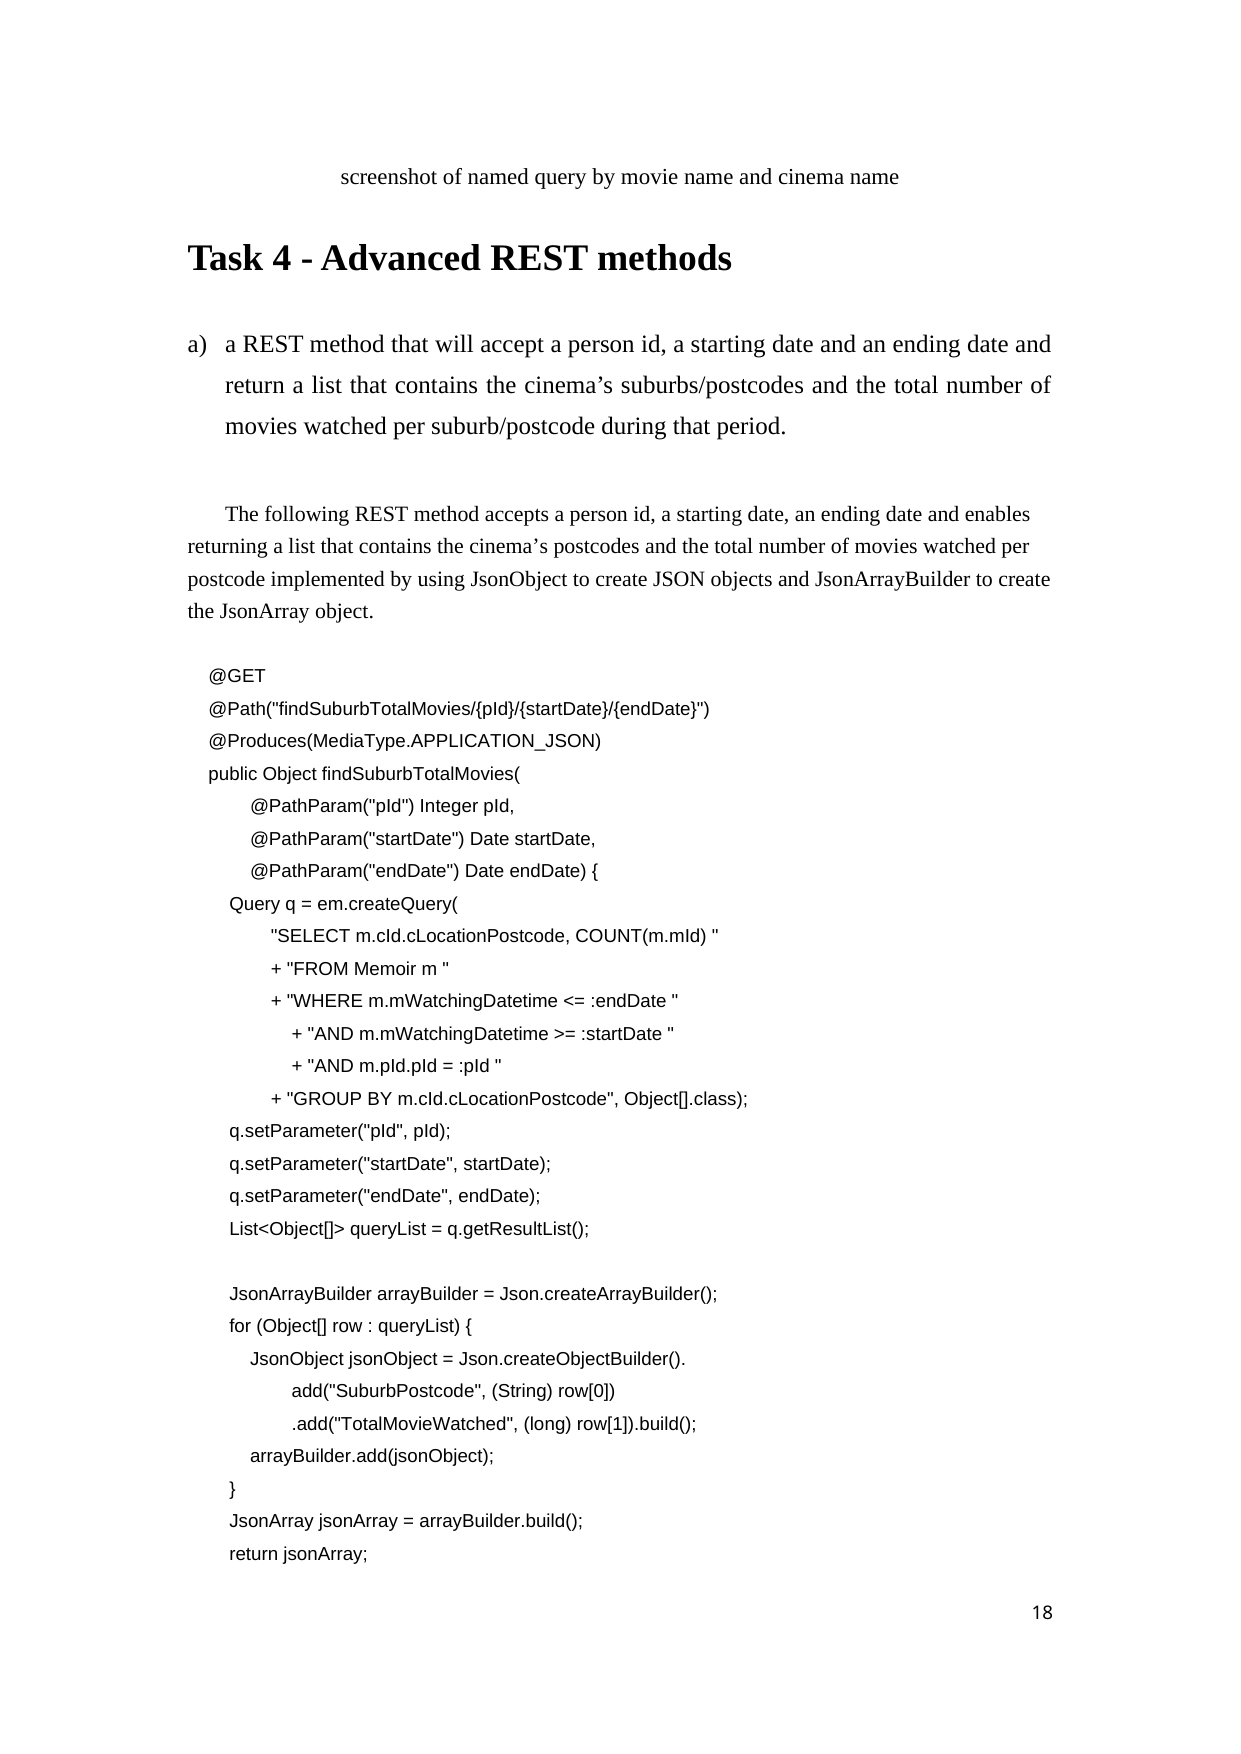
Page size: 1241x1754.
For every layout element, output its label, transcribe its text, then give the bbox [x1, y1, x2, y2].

text for (Object[] row : queryList) { [187, 1310, 1053, 1342]
text Query q = em.createQuery( [187, 887, 1053, 920]
text + "GROUP BY m.cId.cLocationPostcode", Object[].class); [187, 1082, 1053, 1115]
text public Object findSuburbTotalMovies( [187, 757, 1053, 790]
text JsonArray jsonArray = arrayBuilder.build(); [187, 1505, 1053, 1537]
text The following REST method accepts a person id, a starting date, an ending date and enables returning a list that contains the cinema’s postcodes and the total number of movies watched per postcode implemented by using JsonObject to create JSON objects and JsonArrayBuilder to create the JsonArray object. [187, 497, 1053, 627]
text q.setParameter("startDate", startDate); [187, 1147, 1053, 1180]
text return jsonArray; [187, 1537, 1053, 1570]
text @PathParam("endDate") Date endDate) { [187, 855, 1053, 887]
text + "AND m.pId.pId = :pId " [187, 1050, 1053, 1082]
text q.setParameter("pId", pId); [187, 1115, 1053, 1147]
text @PathParam("startDate") Date startDate, [187, 822, 1053, 855]
text arrayBuilder.add(jsonObject); [187, 1440, 1053, 1472]
text JsonObject jsonObject = Json.createObjectBuilder(). [187, 1342, 1053, 1375]
text JsonArrayBuilder arrayBuilder = Json.createArrayBuilder(); [187, 1277, 1053, 1310]
text List<Object[]> queryList = q.getResultList(); [187, 1212, 1053, 1245]
text screenshot of named query by movie name and cinema name [187, 160, 1053, 192]
text + "AND m.mWatchingDatetime >= :startDate " [187, 1017, 1053, 1050]
text "SELECT m.cId.cLocationPostcode, COUNT(m.mId) " [187, 920, 1053, 952]
text .add("TotalMovieWatched", (long) row[1]).build(); [187, 1407, 1053, 1440]
subtitle Task 4 - Advanced REST methods [187, 225, 1053, 290]
text @Produces(MediaType.APPLICATION_JSON) [187, 725, 1053, 757]
text @PathParam("pId") Integer pId, [187, 790, 1053, 822]
text + "FROM Memoir m " [187, 952, 1053, 985]
text @Path("findSuburbTotalMovies/{pId}/{startDate}/{endDate}") [187, 692, 1053, 725]
subtitle a REST method that will accept a person id, a starting date and an ending date and return a list that contains the cinema’s suburbs/postcodes and the total number of movies watched per suburb/postcode during that period. [187, 328, 1053, 441]
text } [187, 1472, 1053, 1505]
text q.setParameter("endDate", endDate); [187, 1180, 1053, 1212]
text add("SuburbPostcode", (String) row[0]) [187, 1375, 1053, 1407]
text @GET [187, 660, 1053, 692]
text + "WHERE m.mWatchingDatetime <= :endDate " [187, 985, 1053, 1017]
